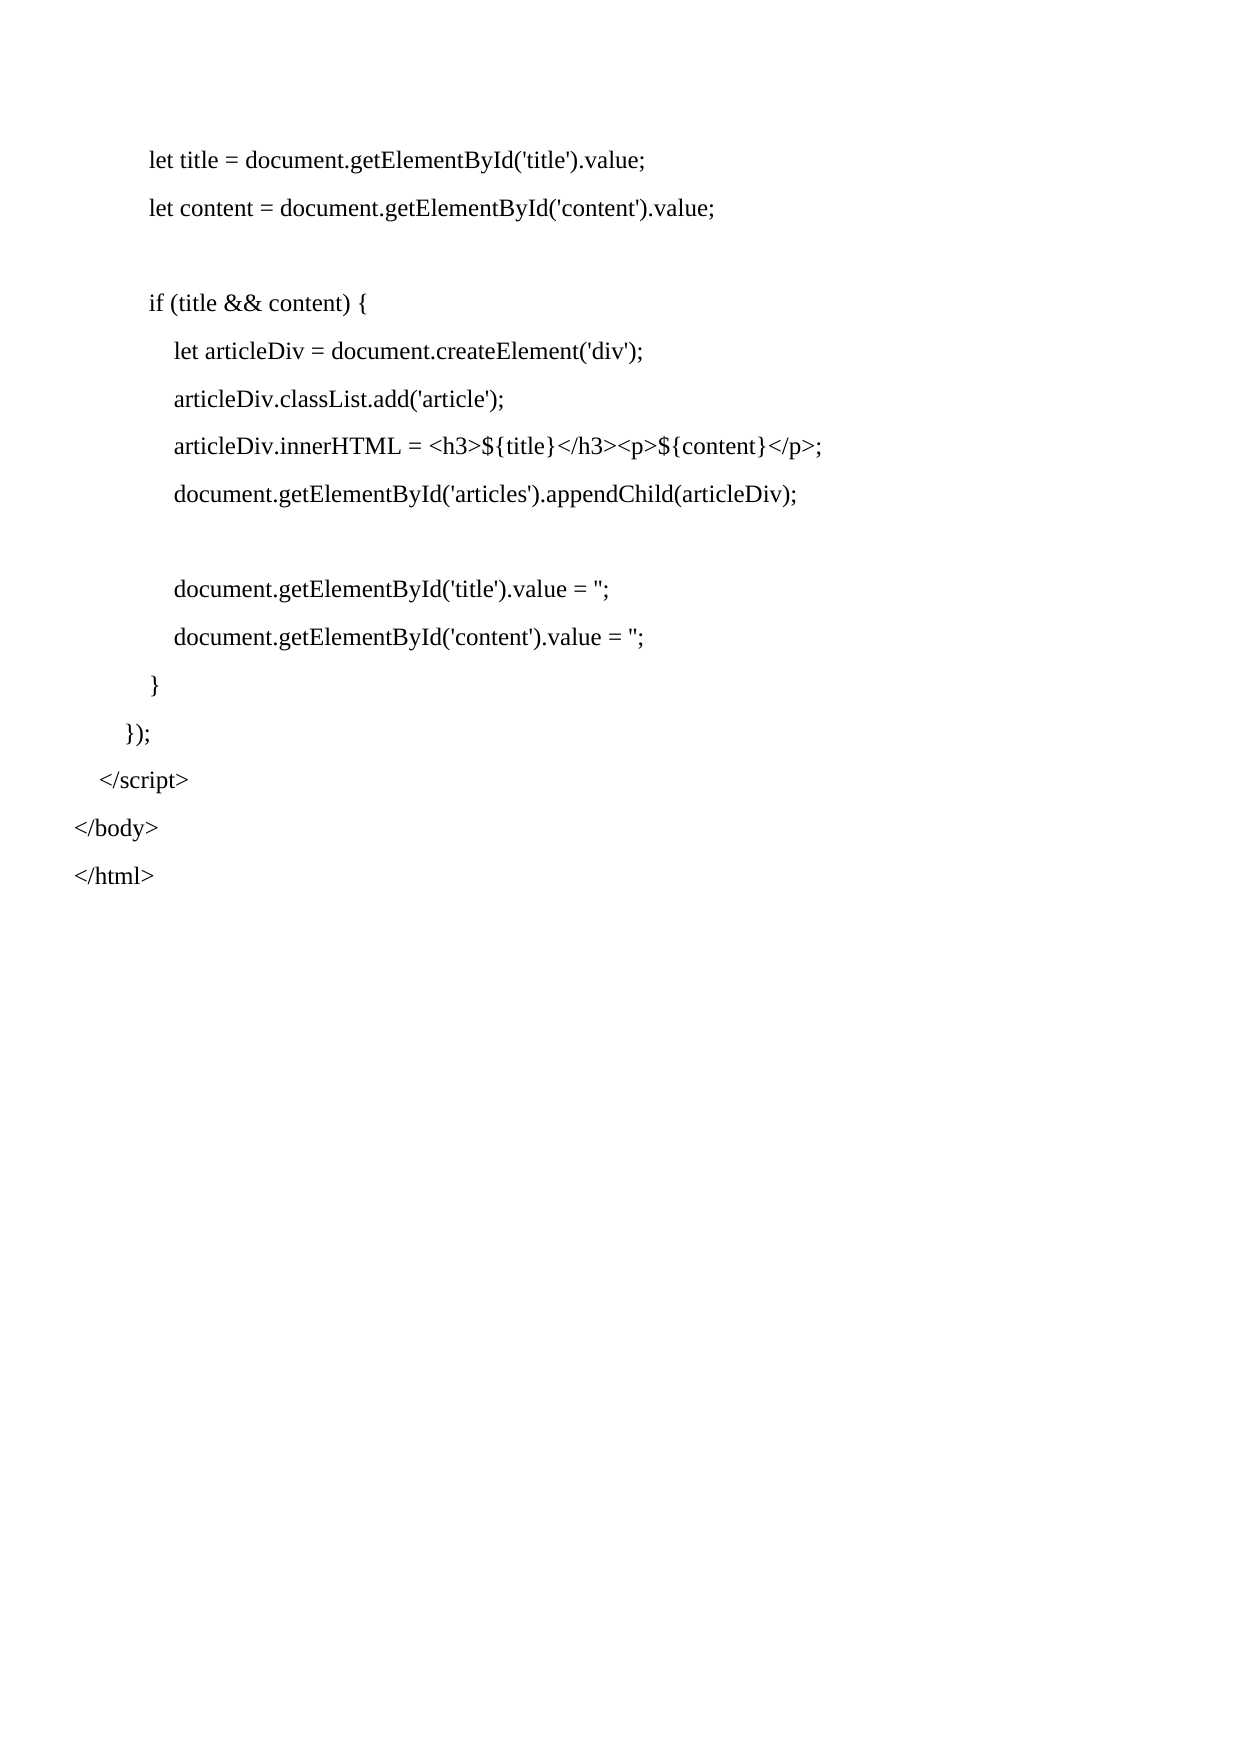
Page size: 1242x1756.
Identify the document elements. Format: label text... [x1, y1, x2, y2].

text document.getElementById('articles').appendChild(articleDiv); [73, 479, 1177, 508]
text </html> [73, 861, 1177, 889]
text </body> [73, 813, 1177, 842]
text let title = document.getElementById('title').value; [73, 145, 1177, 174]
text if (title && content) { [73, 288, 1177, 317]
text let articleDiv = document.createElement('div'); [73, 336, 1177, 365]
text } [73, 670, 1177, 699]
text }); [73, 718, 1177, 746]
text </script> [73, 765, 1177, 794]
text document.getElementById('title').value = ''; [73, 574, 1177, 603]
text document.getElementById('content').value = ''; [73, 622, 1177, 651]
text let content = document.getElementById('content').value; [73, 193, 1177, 222]
text articleDiv.classList.add('article'); [73, 384, 1177, 412]
text articleDiv.innerHTML = <h3>${title}</h3><p>${content}</p>; [73, 431, 1177, 460]
